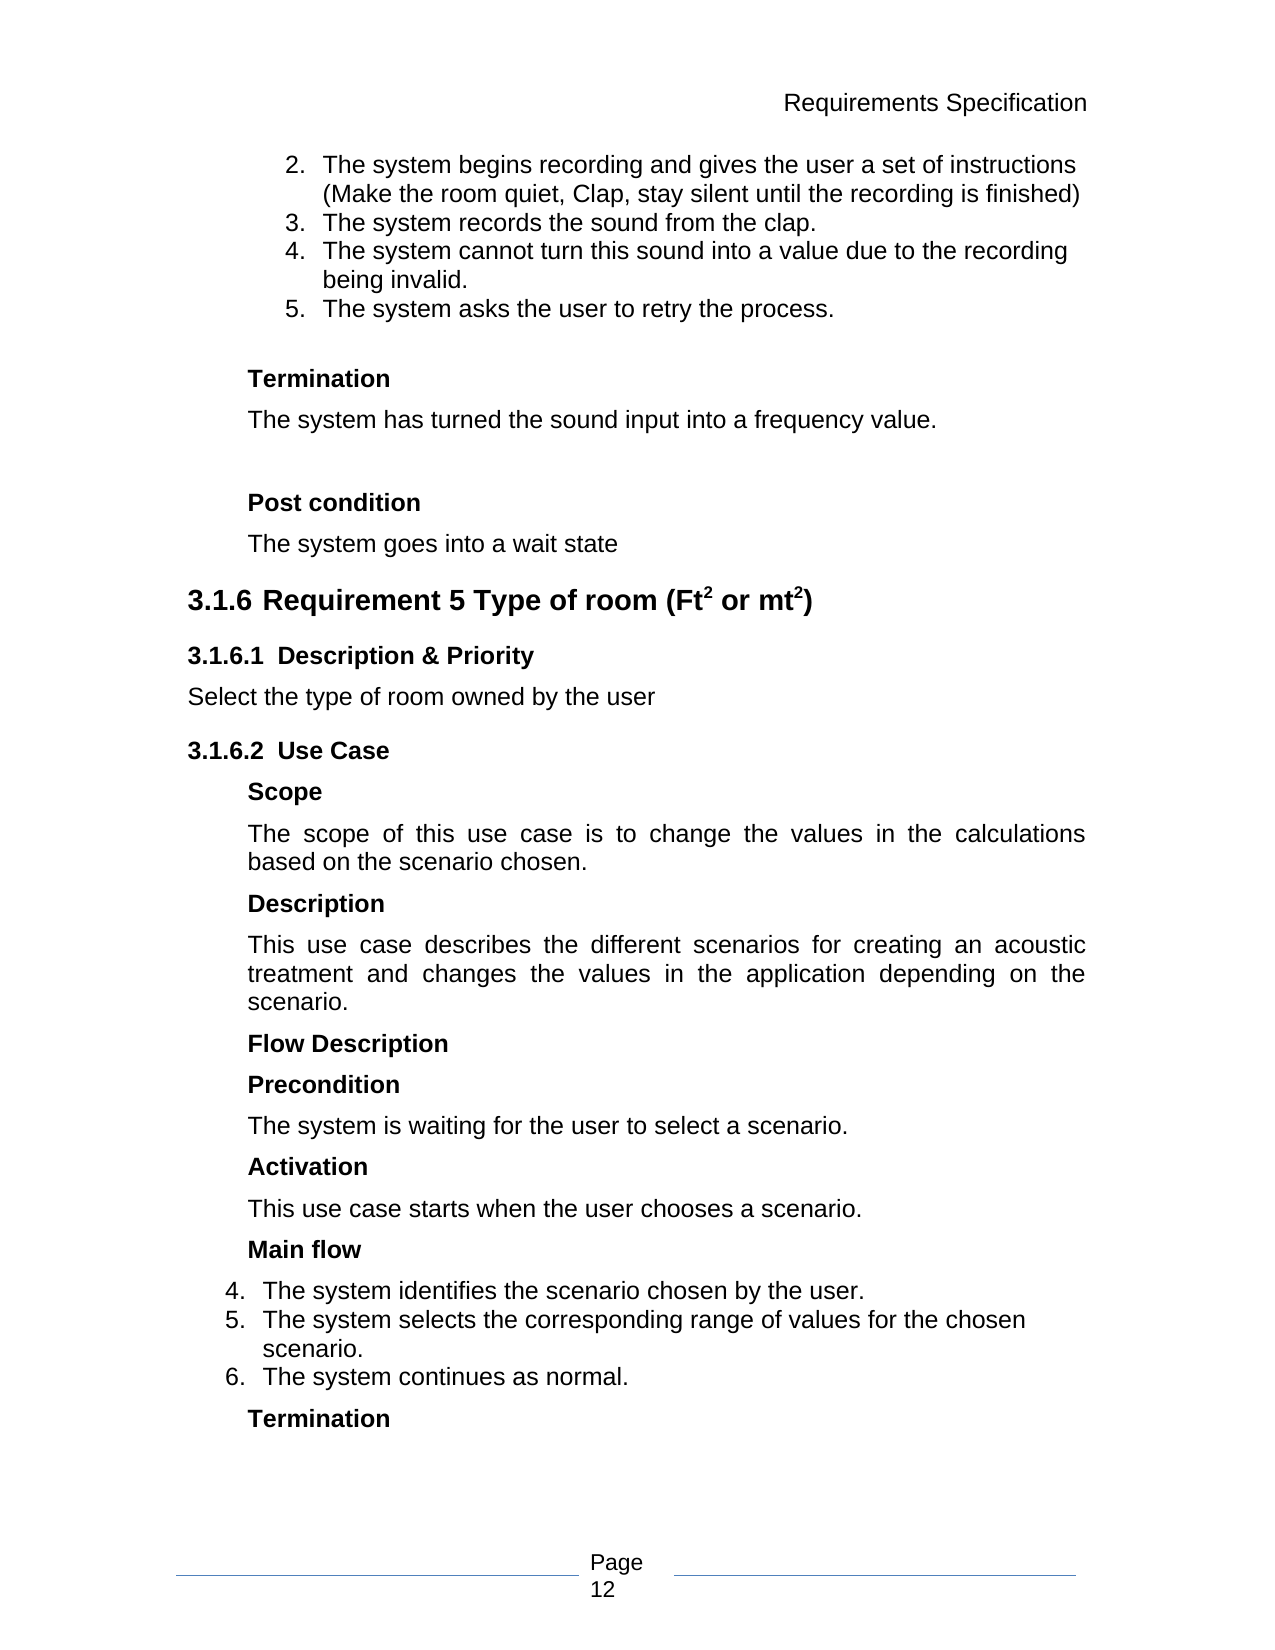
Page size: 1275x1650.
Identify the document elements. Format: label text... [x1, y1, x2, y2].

list The system selects the corresponding range of values for the chosen scenario. [225, 1305, 1087, 1362]
text Precondition [247, 1070, 1087, 1098]
text Termination [247, 364, 1087, 392]
list The system records the sound from the clap. [285, 207, 1087, 236]
text Post condition [247, 487, 1087, 516]
list The system cannot turn this sound into a value due to the recording being invalid. [285, 236, 1087, 294]
list The system continues as normal. [225, 1362, 1087, 1391]
text The system is waiting for the user to select a scenario. [247, 1111, 1087, 1140]
list The system asks the user to retry the process. [285, 294, 1087, 322]
text Select the type of room owned by the user [187, 682, 1087, 711]
text Activation [247, 1152, 1087, 1181]
text The system goes into a wait state [247, 529, 1087, 557]
text This use case starts when the user chooses a scenario. [247, 1193, 1087, 1222]
text Main flow [247, 1235, 1087, 1263]
text Termination [247, 1403, 1087, 1432]
text This use case describes the different scenarios for creating an acoustic treatment and changes the values in the application depending on the scenario. [247, 930, 1087, 1016]
list The system identifies the scenario chosen by the user. [225, 1276, 1087, 1305]
text Description [247, 888, 1087, 917]
subtitle Description & Priority [187, 641, 1087, 670]
subtitle Requirement 5 Type of room (Ft2 or mt2) [187, 582, 1087, 616]
list The system begins recording and gives the user a set of instructions (Make the room quiet, Clap, stay silent until the recording is finished) [285, 150, 1087, 207]
text The system has turned the sound input into a frequency value. [247, 405, 1087, 434]
text Scope [247, 777, 1087, 806]
subtitle Use Case [187, 736, 1087, 765]
text Flow Description [247, 1028, 1087, 1057]
text The scope of this use case is to change the values in the calculations based on the scenario chosen. [247, 818, 1087, 876]
